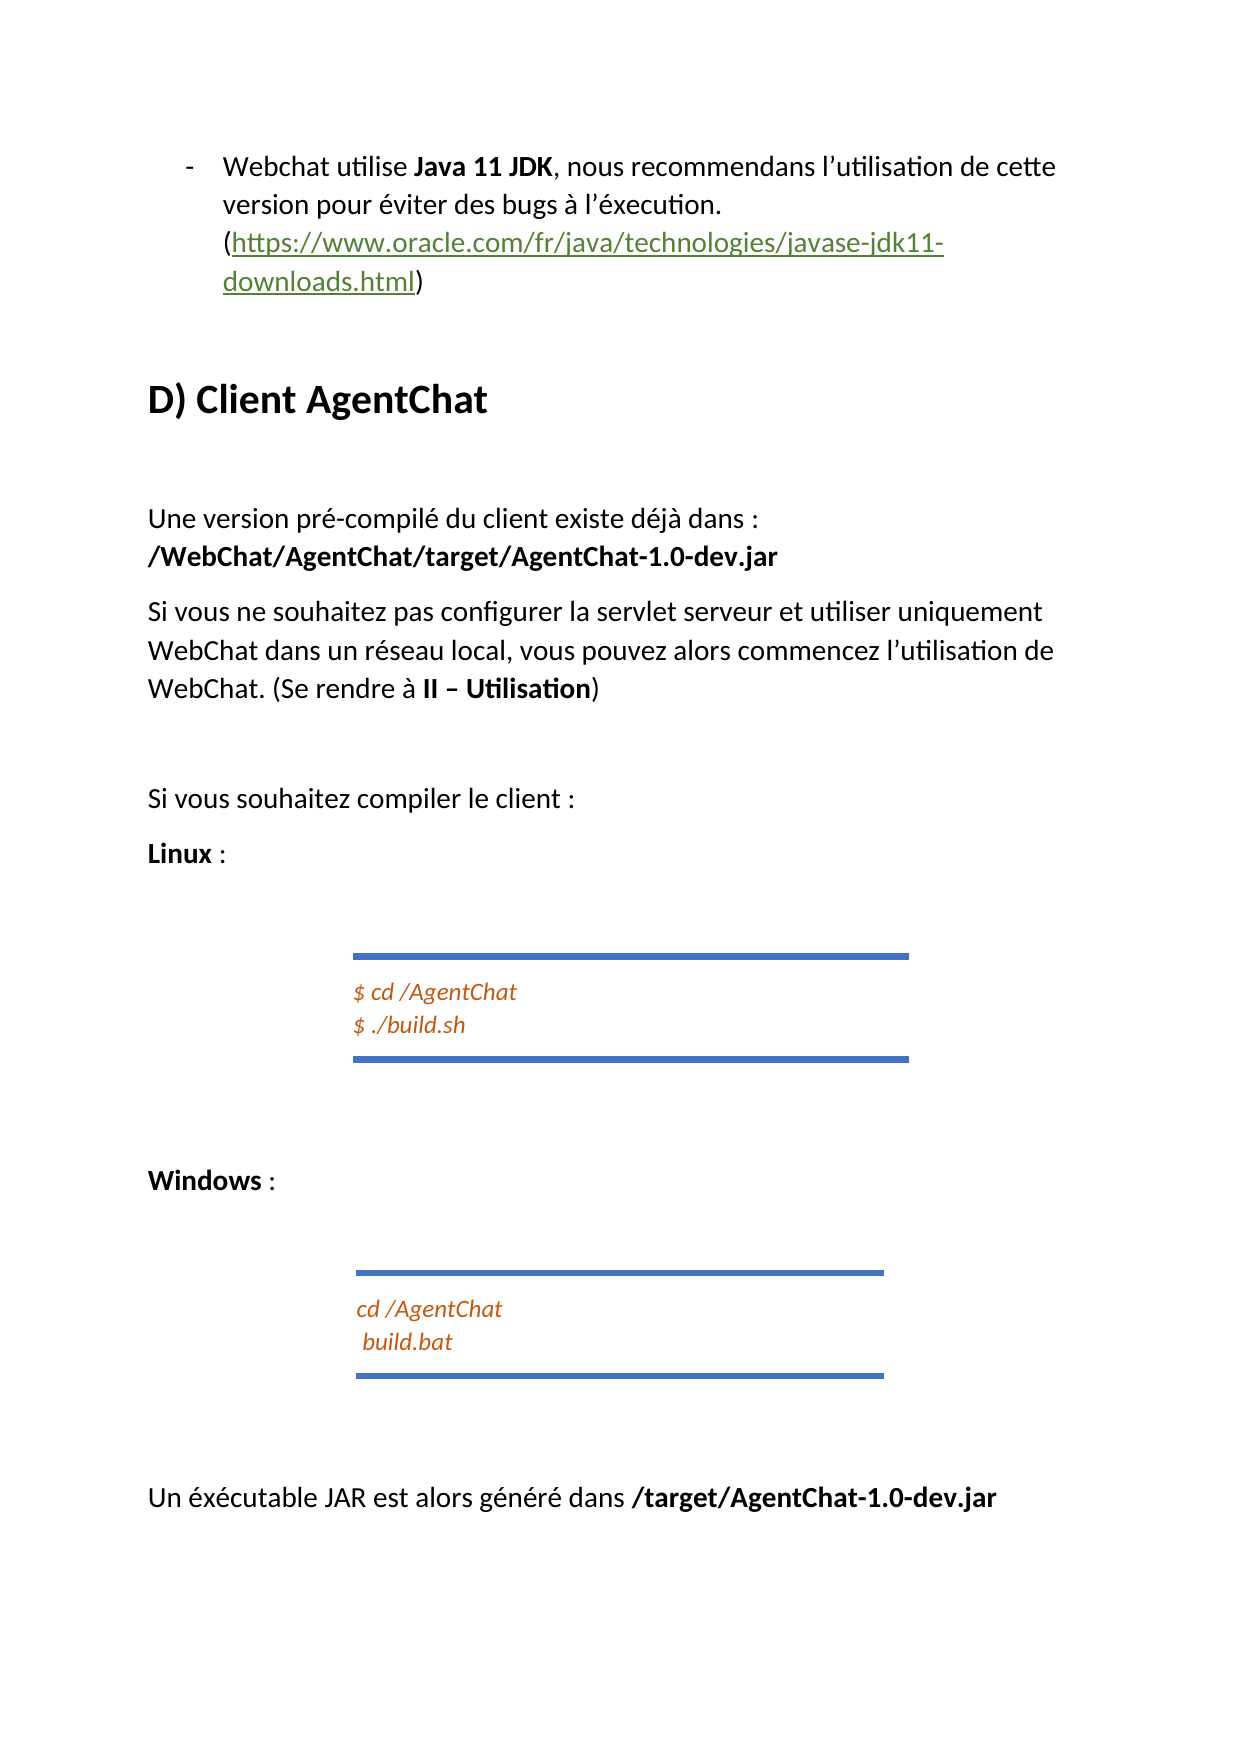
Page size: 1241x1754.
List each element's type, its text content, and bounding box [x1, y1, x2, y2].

list Webchat utilise Java 11 JDK, nous recommendans l’utilisation de cette version pour éviter des bugs à l’éxecution. (https://www.oracle.com/fr/java/technologies/javase-jdk11-downloads.html) [185, 148, 1093, 298]
text Si vous souhaitez compiler le client : [148, 780, 1093, 816]
text Une version pré-compilé du client existe déjà dans : /WebChat/AgentChat/target/AgentChat-1.0-dev.jar [148, 500, 1093, 574]
text Linux : [148, 836, 1093, 871]
text Si vous ne souhaitez pas configurer la servlet serveur et utiliser uniquement WebChat dans un réseau local, vous pouvez alors commencez l’utilisation de WebChat. (Se rendre à II – Utilisation) [148, 593, 1093, 706]
text Un éxécutable JAR est alors généré dans /target/AgentChat-1.0-dev.jar [148, 1479, 1093, 1515]
text D) Client AgentChat [148, 373, 1093, 424]
text Windows : [148, 1162, 1093, 1198]
